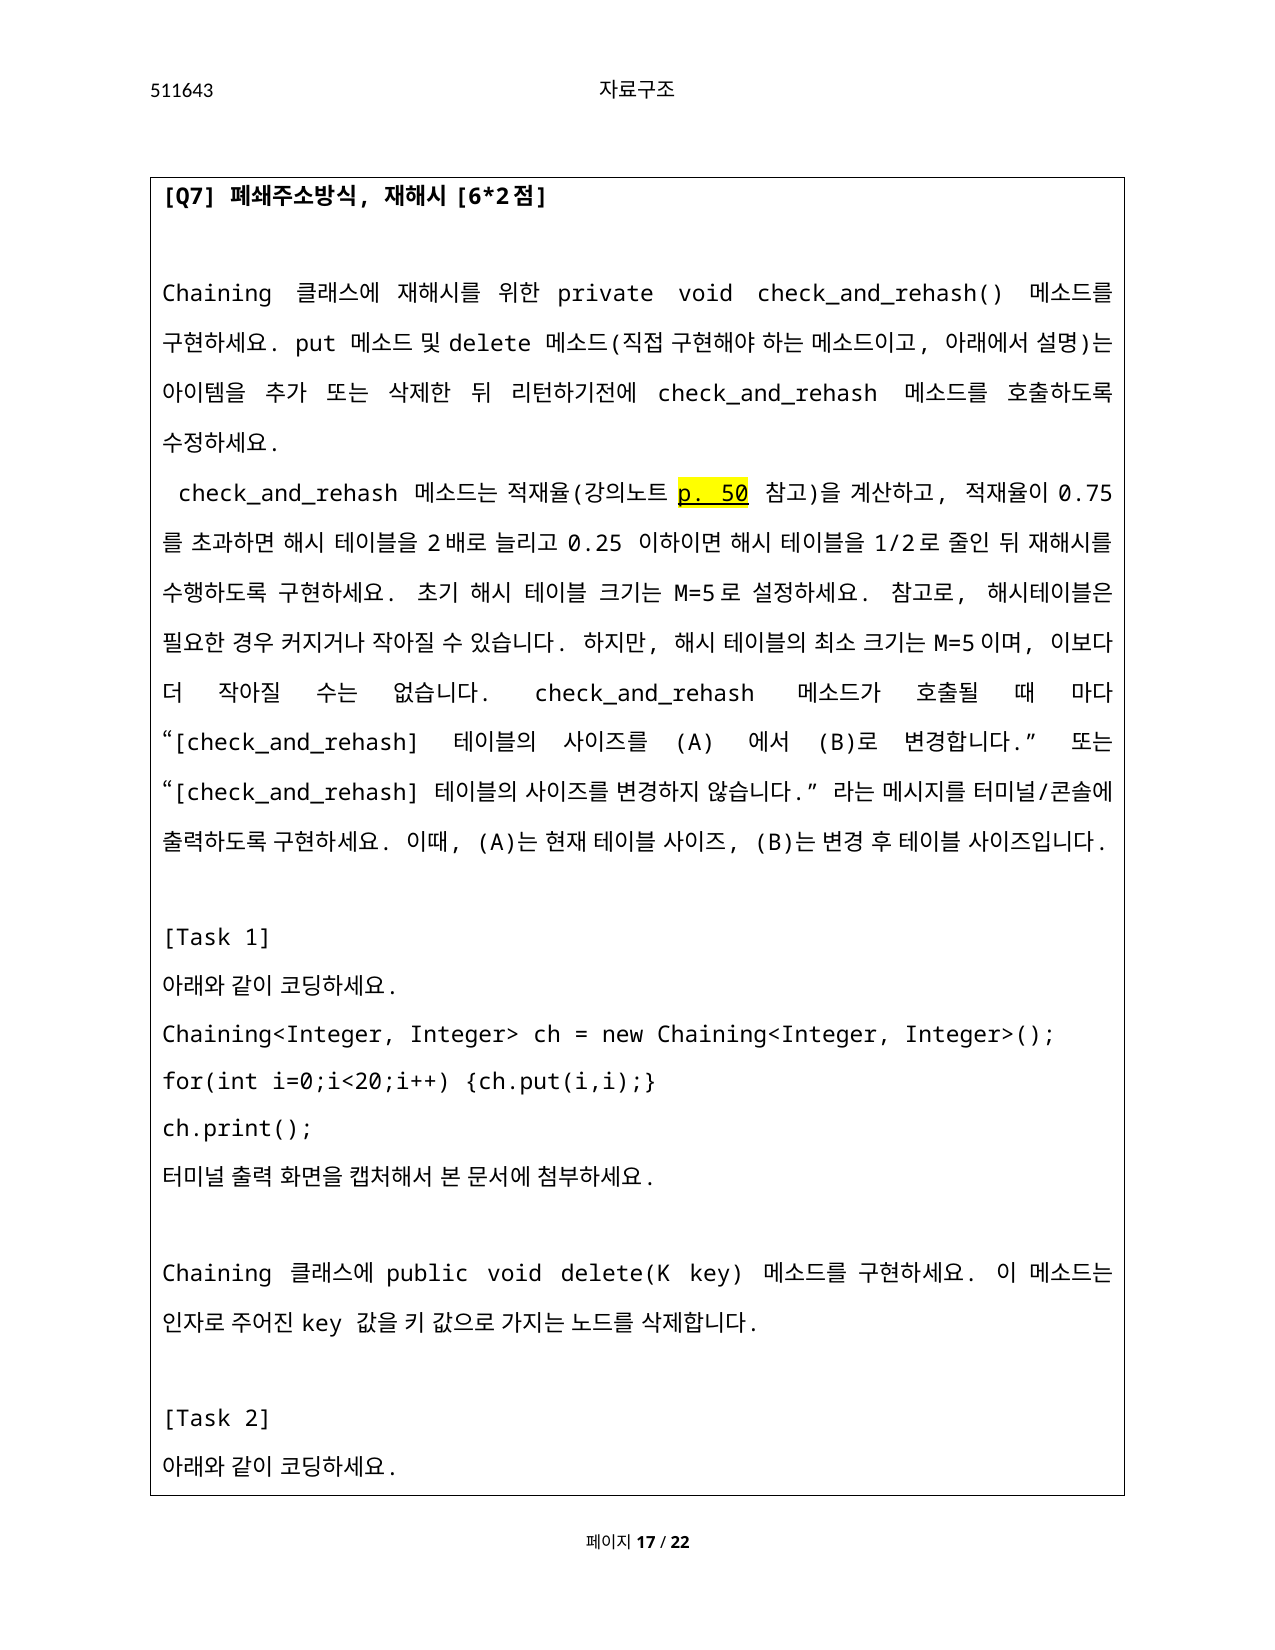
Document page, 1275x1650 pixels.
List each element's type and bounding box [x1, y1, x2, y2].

table_header [151, 178, 1124, 1495]
